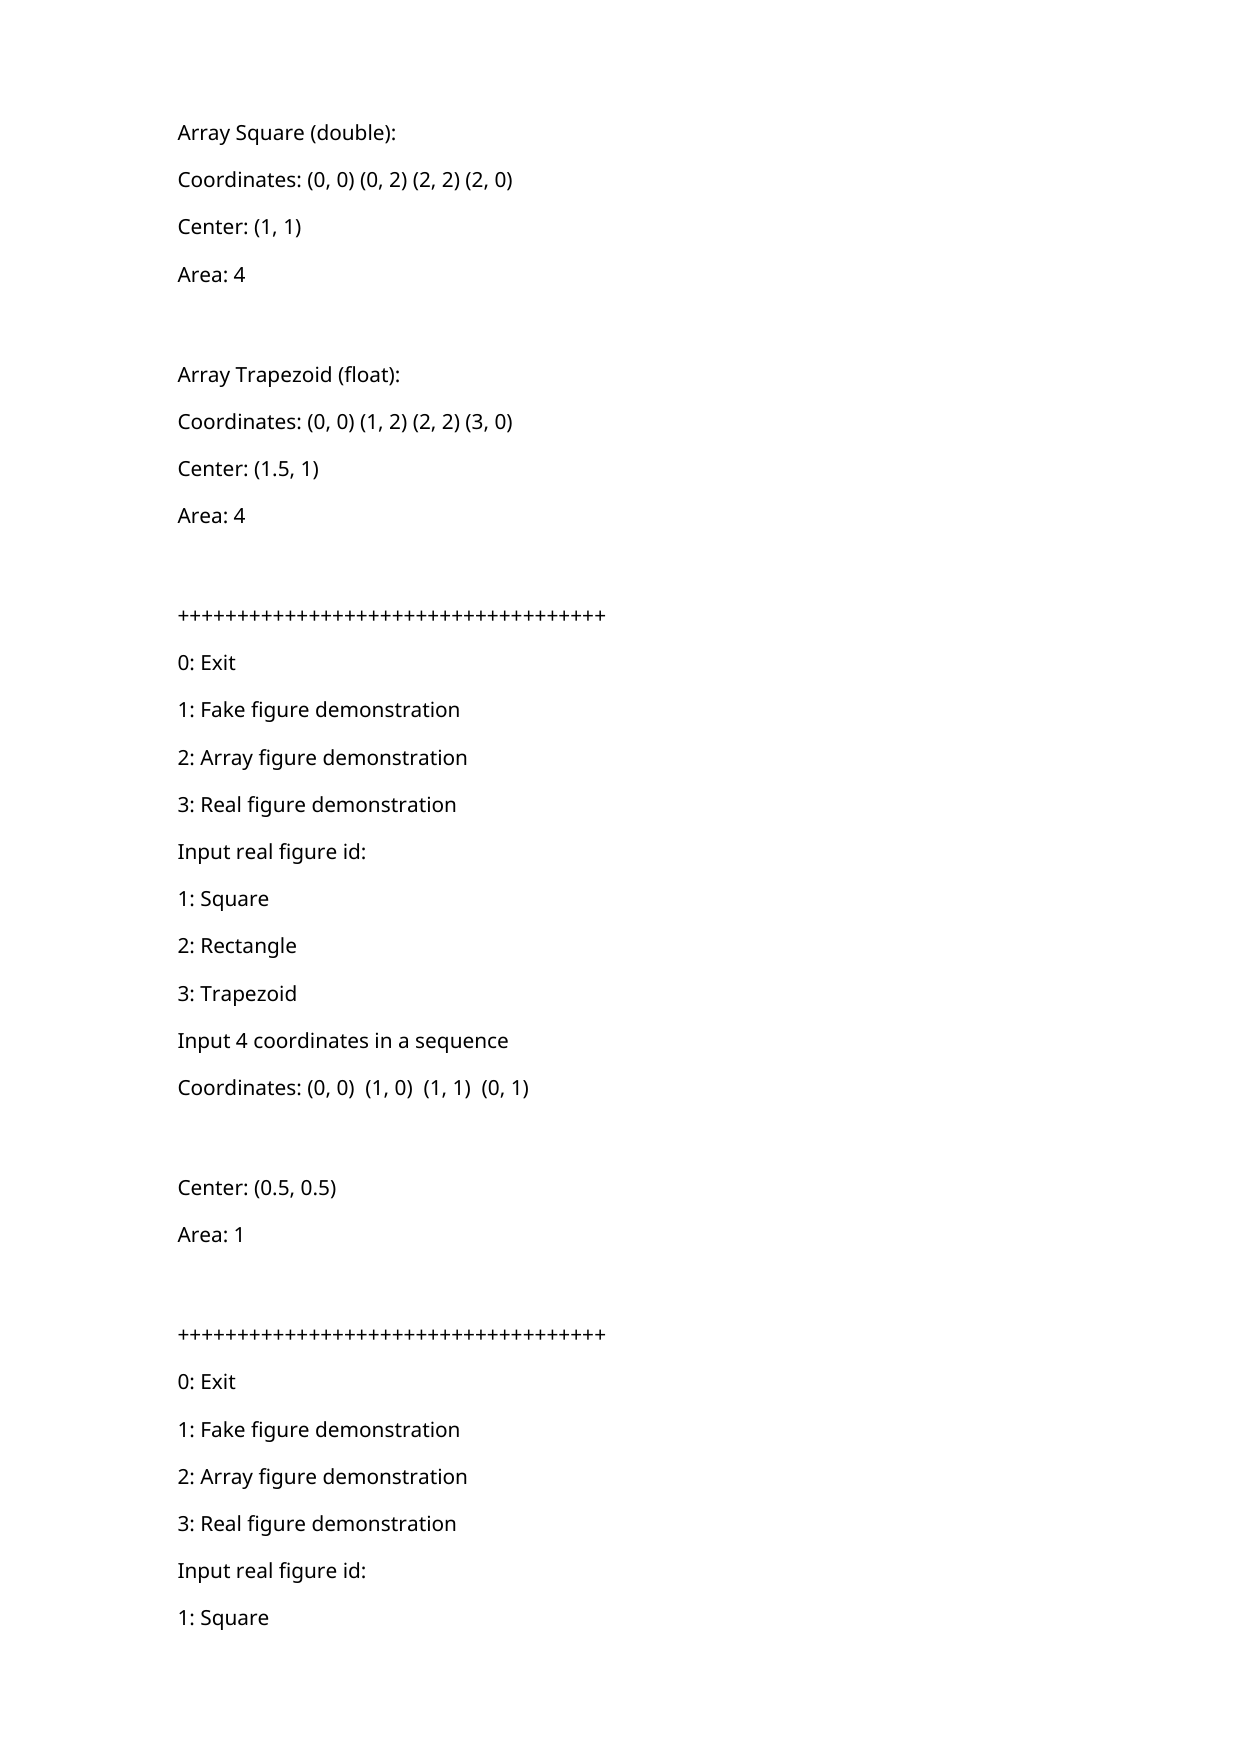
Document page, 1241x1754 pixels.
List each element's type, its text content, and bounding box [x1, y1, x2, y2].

text 1: Square [177, 884, 1152, 913]
text Input real figure id: [177, 837, 1152, 866]
text 2: Array figure demonstration [177, 1462, 1152, 1490]
text Center: (0.5, 0.5) [177, 1173, 1152, 1202]
text 0: Exit [177, 648, 1152, 677]
text Input 4 coordinates in a sequence [177, 1026, 1152, 1054]
text 0: Exit [177, 1367, 1152, 1396]
text Array Square (double): [177, 118, 1152, 147]
text Coordinates: (0, 0) (0, 2) (2, 2) (2, 0) [177, 165, 1152, 194]
text 3: Trapezoid [177, 979, 1152, 1007]
text Area: 4 [177, 501, 1152, 530]
text ++++++++++++++++++++++++++++++++++++ [177, 1320, 1152, 1349]
text 3: Real figure demonstration [177, 1509, 1152, 1537]
text Input real figure id: [177, 1556, 1152, 1585]
text Center: (1.5, 1) [177, 454, 1152, 482]
text 1: Fake figure demonstration [177, 1415, 1152, 1443]
text Coordinates: (0, 0) (1, 2) (2, 2) (3, 0) [177, 407, 1152, 435]
text Area: 1 [177, 1220, 1152, 1249]
text 2: Rectangle [177, 932, 1152, 960]
text 2: Array figure demonstration [177, 743, 1152, 771]
text Array Trapezoid (float): [177, 360, 1152, 388]
text ++++++++++++++++++++++++++++++++++++ [177, 601, 1152, 630]
text Center: (1, 1) [177, 212, 1152, 241]
text 3: Real figure demonstration [177, 790, 1152, 818]
text Area: 4 [177, 260, 1152, 288]
text 1: Square [177, 1603, 1152, 1632]
text Coordinates: (0, 0) (1, 0) (1, 1) (0, 1) [177, 1073, 1152, 1102]
text 1: Fake figure demonstration [177, 696, 1152, 724]
